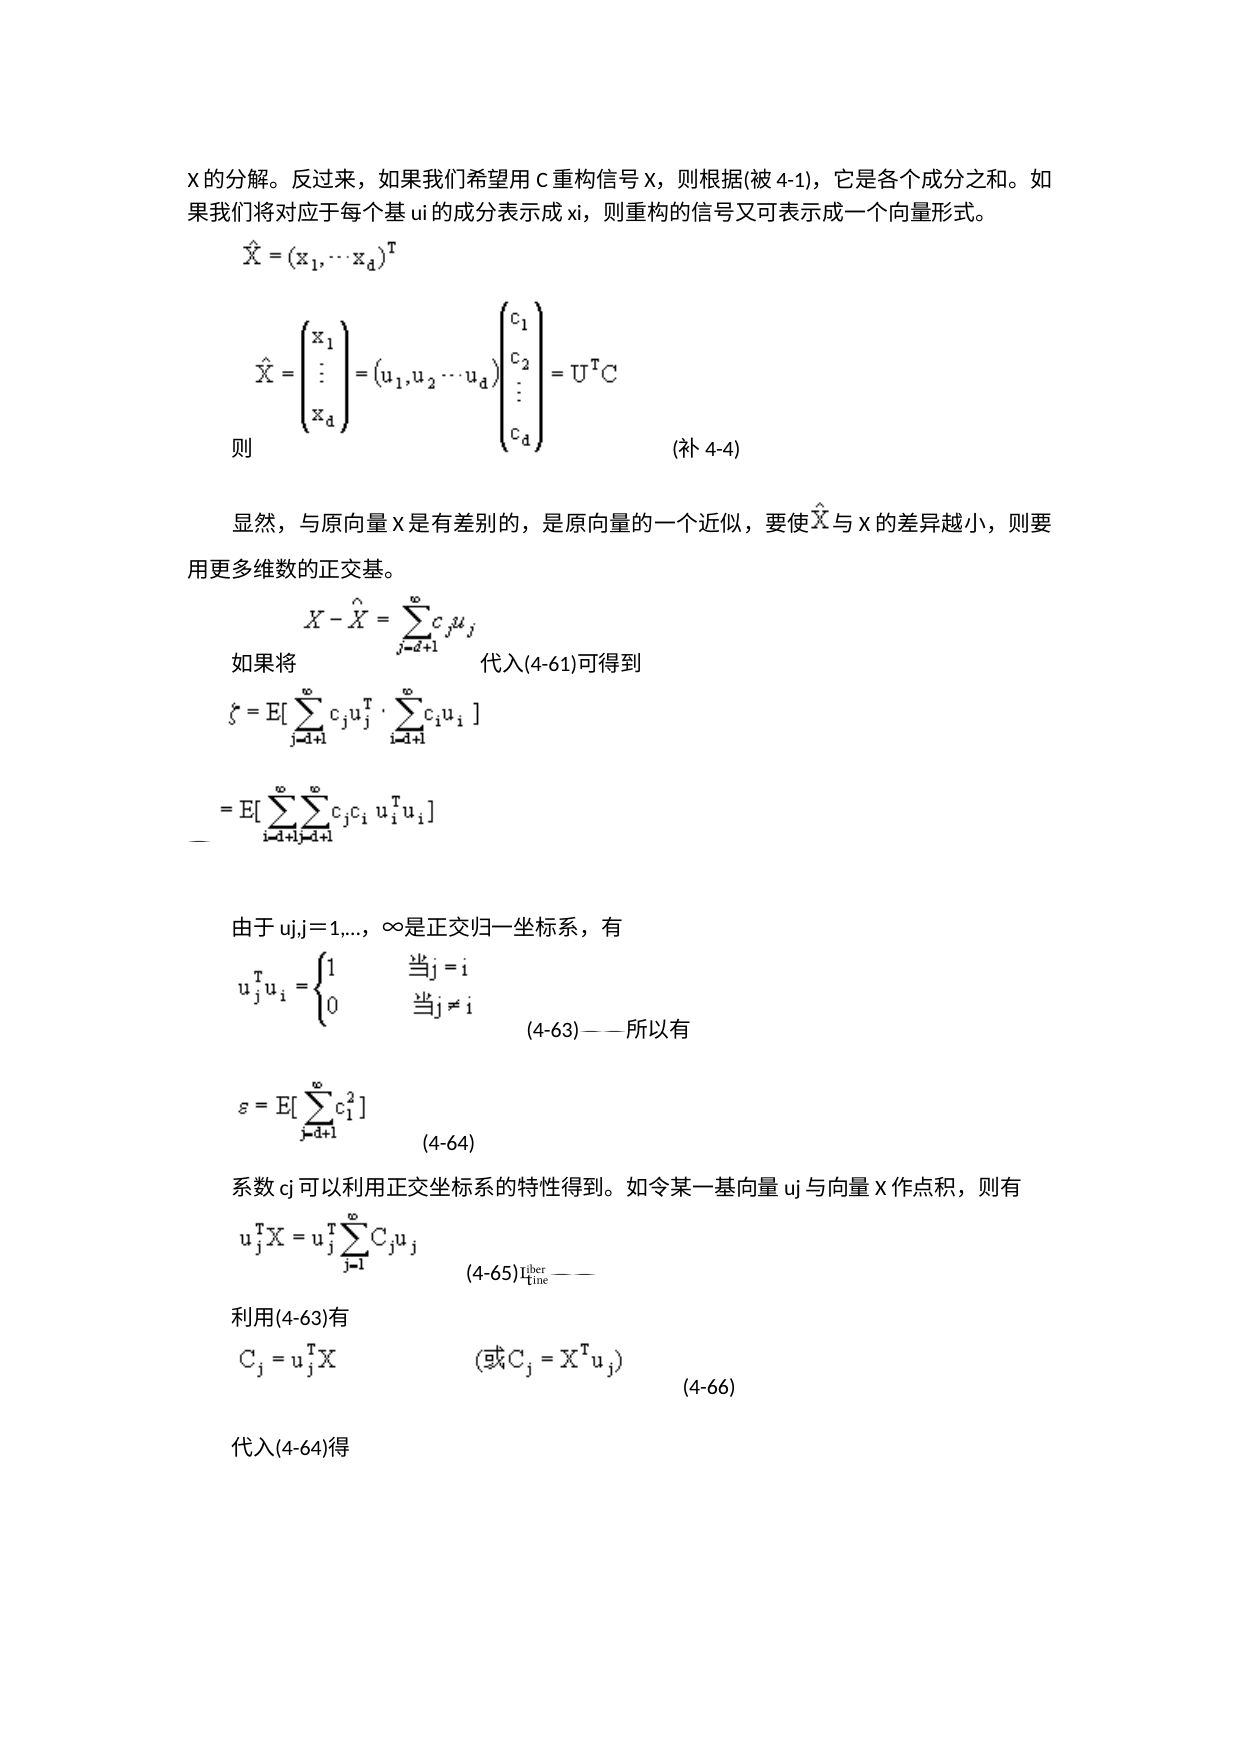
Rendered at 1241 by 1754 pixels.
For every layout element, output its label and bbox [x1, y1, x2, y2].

picture [231, 1072, 379, 1151]
text [187, 162, 1053, 1494]
picture [231, 942, 483, 1038]
picture [810, 501, 832, 532]
picture [301, 584, 480, 671]
picture [231, 227, 407, 279]
picture [231, 1202, 422, 1281]
picture [215, 682, 488, 848]
picture [253, 292, 629, 457]
picture [231, 1332, 639, 1395]
